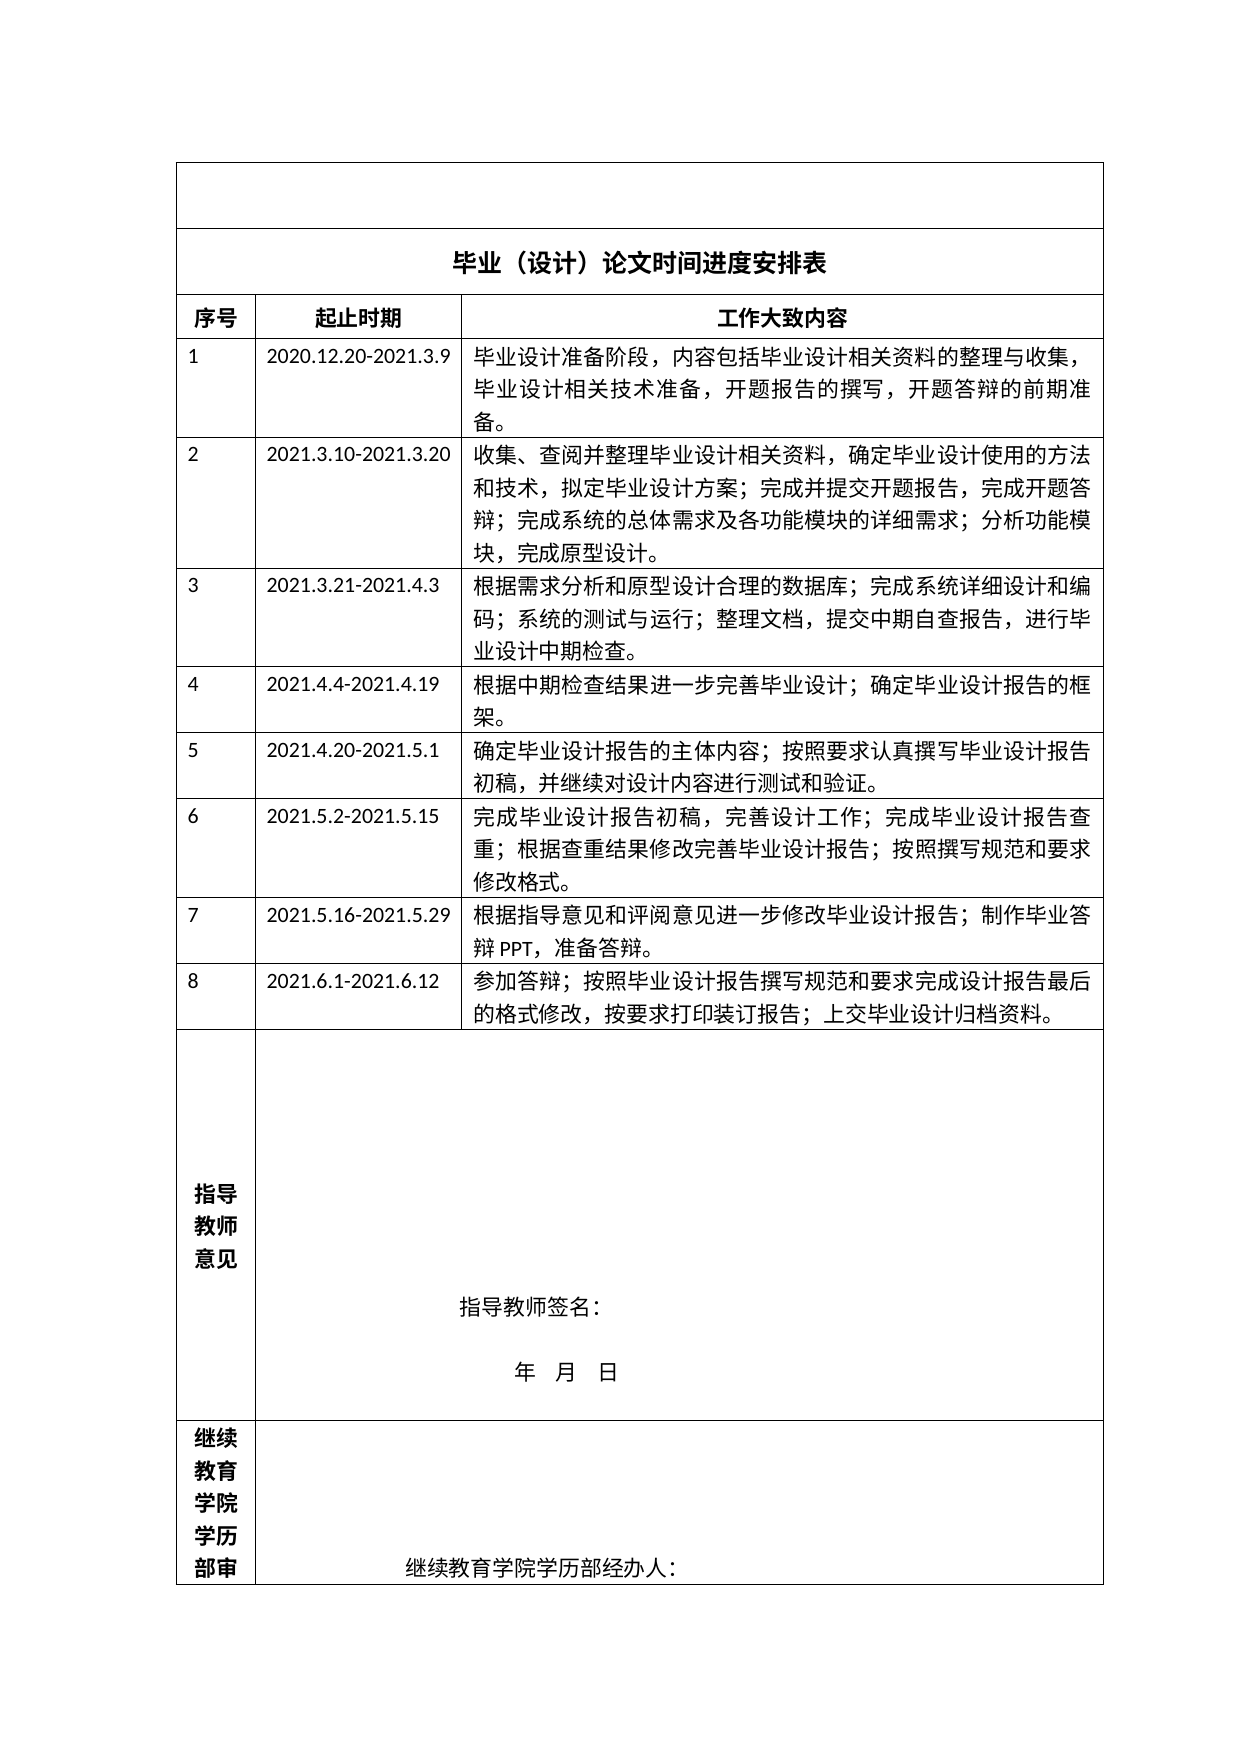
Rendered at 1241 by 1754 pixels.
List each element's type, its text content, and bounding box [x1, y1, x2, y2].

table_cell 2021.4.4-2021.4.19 [256, 667, 461, 732]
table_cell 6 [177, 799, 255, 897]
table_cell 2021.6.1-2021.6.12 [256, 964, 461, 1029]
table_cell 继续教育学院学历部审核存档意见 [177, 1421, 255, 1583]
table_cell 毕业（设计）论文时间进度安排表 [177, 229, 1103, 294]
table_cell 收集、查阅并整理毕业设计相关资料，确定毕业设计使用的方法和技术，拟定毕业设计方案；完成并提交开题报告，完成开题答辩；完成系统的总体需求及各功能模块的详细需求；分析功能模块，完成原型设计。 [462, 438, 1103, 568]
table_cell 完成毕业设计报告初稿，完善设计工作；完成毕业设计报告查重；根据查重结果修改完善毕业设计报告；按照撰写规范和要求修改格式。 [462, 799, 1103, 897]
table_cell 1 [177, 339, 255, 437]
table_cell 参加答辩；按照毕业设计报告撰写规范和要求完成设计报告最后的格式修改，按要求打印装订报告；上交毕业设计归档资料。 [462, 964, 1103, 1029]
table_cell 根据指导意见和评阅意见进一步修改毕业设计报告；制作毕业答辩PPT，准备答辩。 [462, 898, 1103, 963]
table_cell 2 [177, 438, 255, 568]
table_cell 指导 教师 意见 [177, 1030, 255, 1420]
table_cell 2021.5.2-2021.5.15 [256, 799, 461, 897]
table_cell 继续教育学院学历部经办人： 年 月 日 [256, 1421, 1103, 1583]
table_cell 8 [177, 964, 255, 1029]
table_cell 5 [177, 733, 255, 798]
table_cell 确定毕业设计报告的主体内容；按照要求认真撰写毕业设计报告初稿，并继续对设计内容进行测试和验证。 [462, 733, 1103, 798]
table_cell 4 [177, 667, 255, 732]
table_cell 3 [177, 569, 255, 666]
table_cell 7 [177, 898, 255, 963]
table_cell 根据中期检查结果进一步完善毕业设计；确定毕业设计报告的框架。 [462, 667, 1103, 732]
table_cell 序号 [177, 295, 255, 338]
table_cell 2021.5.16-2021.5.29 [256, 898, 461, 963]
table_cell 2020.12.20-2021.3.9 [256, 339, 461, 437]
table_cell 2021.4.20-2021.5.1 [256, 733, 461, 798]
table_cell 2021.3.10-2021.3.20 [256, 438, 461, 568]
table_cell 工作大致内容 [462, 295, 1103, 338]
table_cell 2021.3.21-2021.4.3 [256, 569, 461, 666]
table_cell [177, 163, 1103, 228]
table_cell 毕业设计准备阶段，内容包括毕业设计相关资料的整理与收集，毕业设计相关技术准备，开题报告的撰写，开题答辩的前期准备。 [462, 339, 1103, 437]
table_cell 起止时期 [256, 295, 461, 338]
table_cell 指导教师签名： 年 月 日 [256, 1030, 1103, 1420]
table_cell 根据需求分析和原型设计合理的数据库；完成系统详细设计和编码；系统的测试与运行；整理文档，提交中期自查报告，进行毕业设计中期检查。 [462, 569, 1103, 666]
